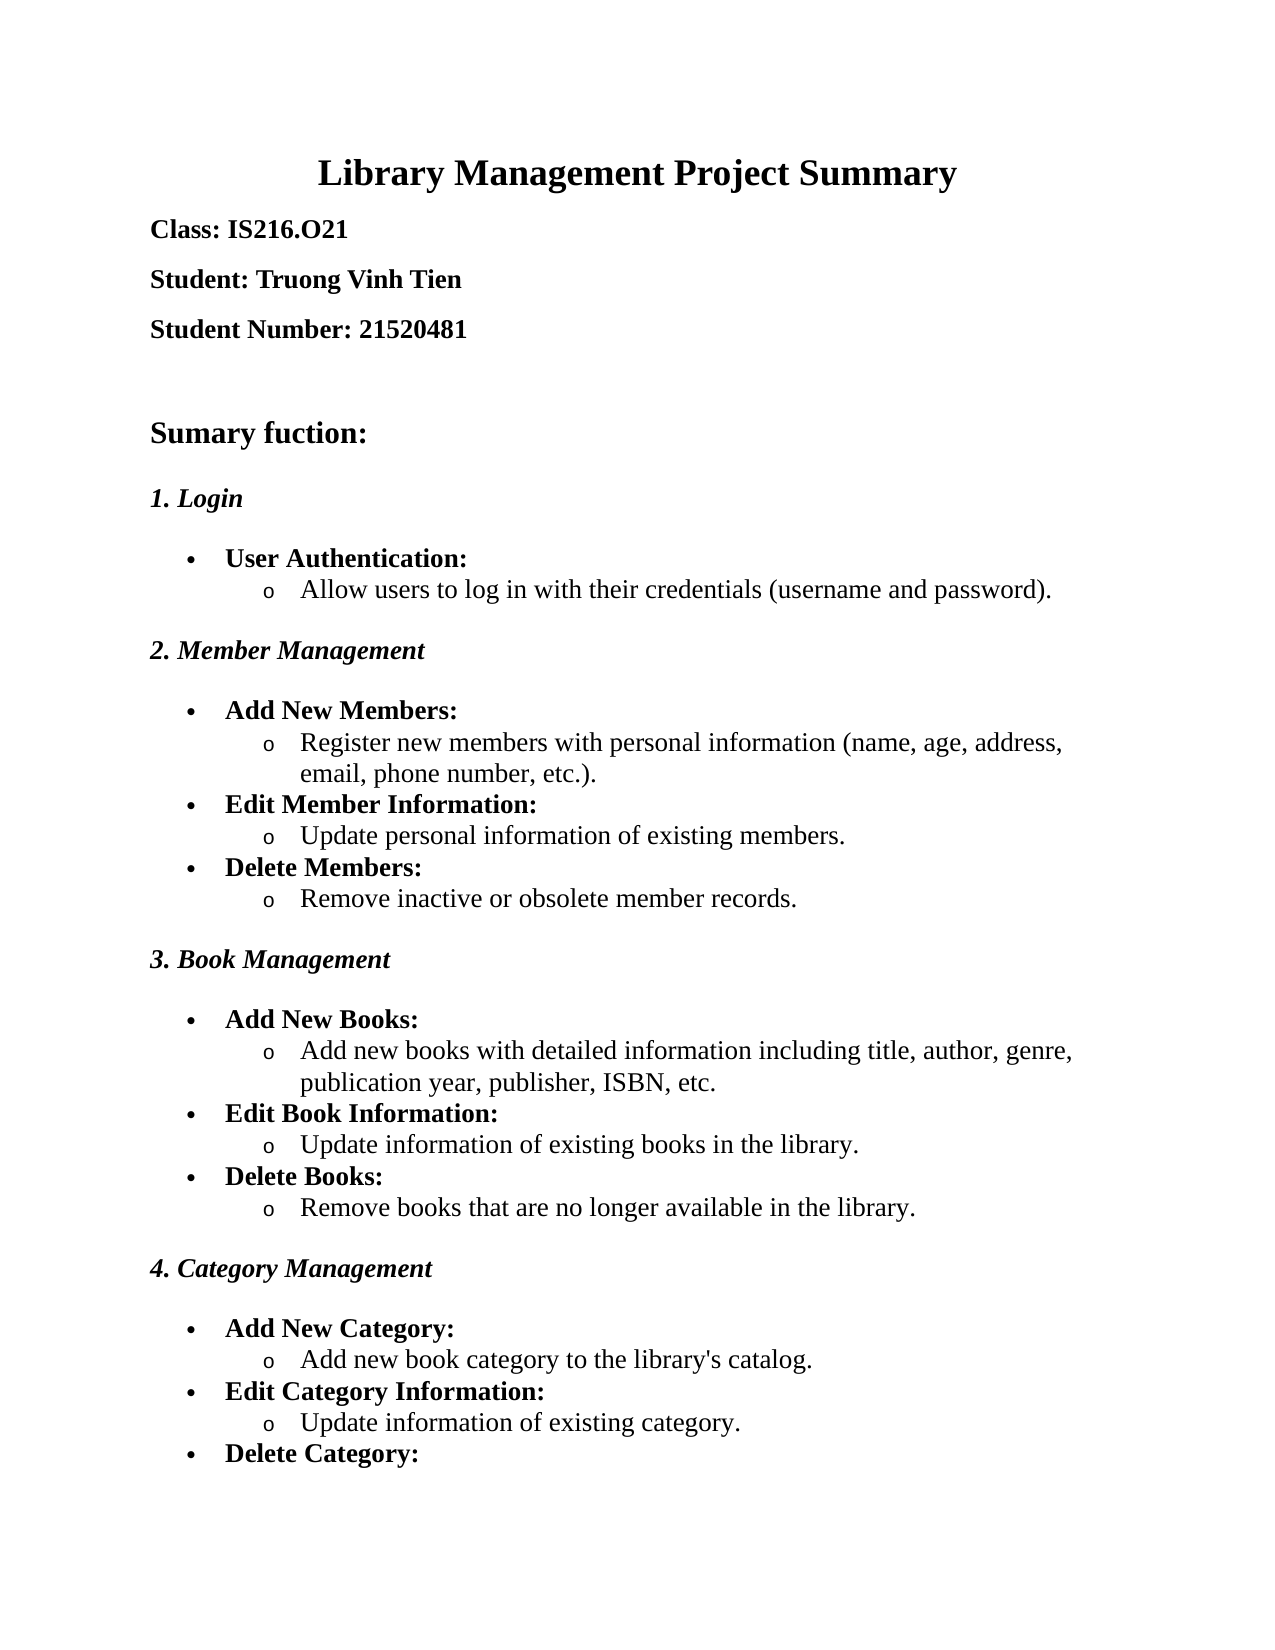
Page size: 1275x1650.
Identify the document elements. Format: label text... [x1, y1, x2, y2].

list Add new book category to the library's catalog. [262, 1343, 1125, 1375]
list Delete Members: [187, 851, 1125, 882]
list Delete Category: [187, 1437, 1125, 1468]
text Student Number: 21520481 [150, 314, 1125, 345]
list Edit Member Information: [187, 788, 1125, 819]
text Sumary fuction: [150, 414, 1125, 450]
text 4. Category Management [150, 1252, 1125, 1283]
text Library Management Project Summary [150, 150, 1125, 193]
list User Authentication: [187, 542, 1125, 573]
text 2. Member Management [150, 634, 1125, 665]
list Allow users to log in with their credentials (username and password). [262, 573, 1125, 605]
list Update personal information of existing members. [262, 819, 1125, 851]
list Add New Category: [187, 1312, 1125, 1343]
list Edit Category Information: [187, 1375, 1125, 1406]
text Class: IS216.O21 [150, 213, 1125, 244]
list Remove inactive or obsolete member records. [262, 882, 1125, 914]
text Student: Truong Vinh Tien [150, 263, 1125, 294]
text 1. Login [150, 482, 1125, 513]
text 3. Book Management [150, 943, 1125, 974]
list Add New Members: [187, 694, 1125, 726]
list Add new books with detailed information including title, author, genre, publication year, publisher, ISBN, etc. [262, 1034, 1125, 1097]
list Update information of existing books in the library. [262, 1128, 1125, 1160]
list Edit Book Information: [187, 1097, 1125, 1128]
list Register new members with personal information (name, age, address, email, phone number, etc.). [262, 726, 1125, 788]
list Update information of existing category. [262, 1406, 1125, 1437]
list Delete Books: [187, 1160, 1125, 1191]
list Remove books that are no longer available in the library. [262, 1191, 1125, 1222]
list Add New Books: [187, 1003, 1125, 1034]
